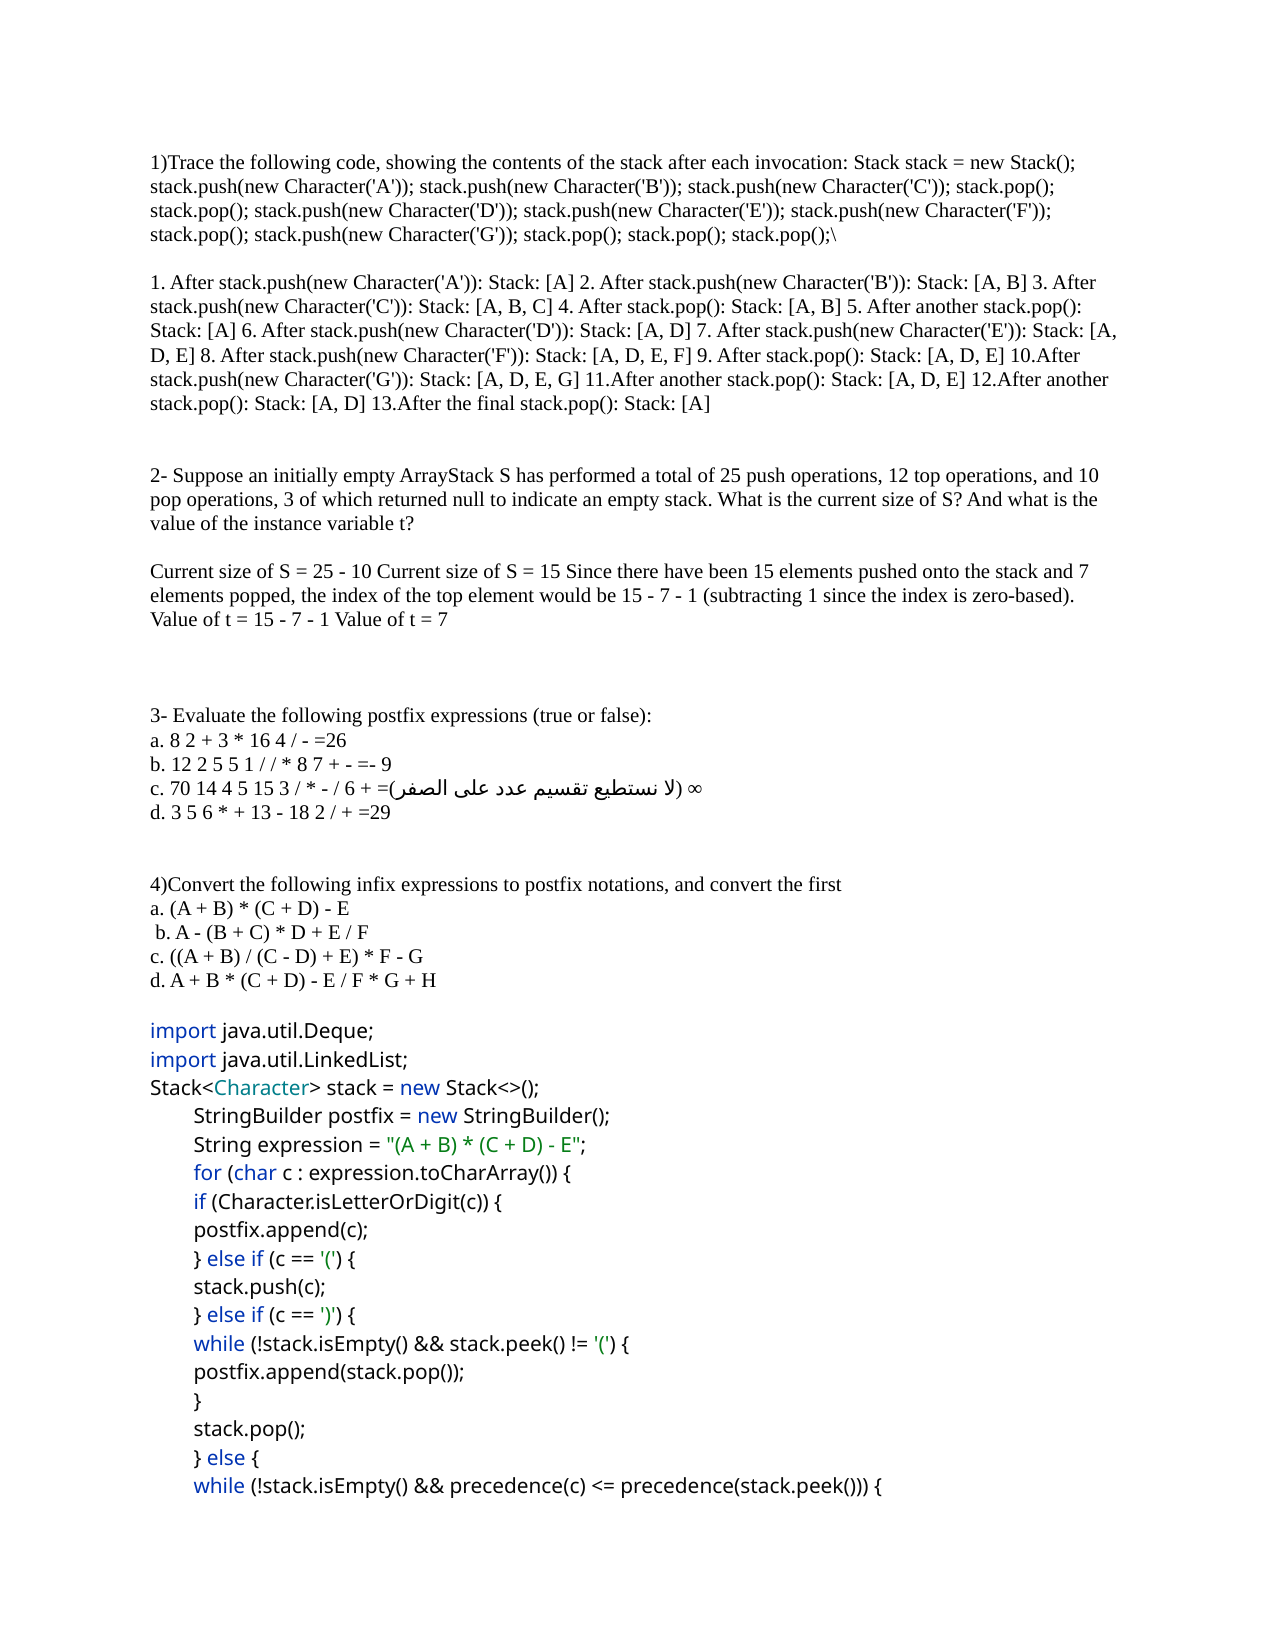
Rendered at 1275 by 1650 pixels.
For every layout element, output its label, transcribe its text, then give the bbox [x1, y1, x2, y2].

text d. A + B * (C + D) - E / F * G + H [150, 968, 1125, 992]
text 1)Trace the following code, showing the contents of the stack after each invocation: Stack stack = new Stack(); stack.push(new Character('A')); stack.push(new Character('B')); stack.push(new Character('C')); stack.pop(); stack.pop(); stack.push(new Character('D')); stack.push(new Character('E')); stack.push(new Character('F')); stack.pop(); stack.push(new Character('G')); stack.pop(); stack.pop(); stack.pop();\ [150, 150, 1125, 246]
text c. 70 14 4 5 15 3 / * - / 6 + =(لا نستطيع تقسيم عدد على الصفر) ∞ [150, 776, 1125, 800]
text 2- Suppose an initially empty ArrayStack S has performed a total of 25 push operations, 12 top operations, and 10 pop operations, 3 of which returned null to indicate an empty stack. What is the current size of S? And what is the value of the instance variable t? [150, 463, 1125, 535]
text a. (A + B) * (C + D) - E [150, 896, 1125, 920]
text d. 3 5 6 * + 13 - 18 2 / + =29 [150, 800, 1125, 824]
text Current size of S = 25 - 10 Current size of S = 15 Since there have been 15 elements pushed onto the stack and 7 elements popped, the index of the top element would be 15 - 7 - 1 (subtracting 1 since the index is zero-based). Value of t = 15 - 7 - 1 Value of t = 7 [150, 559, 1125, 631]
text 4)Convert the following infix expressions to postfix notations, and convert the first [150, 872, 1125, 896]
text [150, 1016, 1125, 1500]
text 3- Evaluate the following postfix expressions (true or false): [150, 703, 1125, 727]
text 1. After stack.push(new Character('A')): Stack: [A] 2. After stack.push(new Character('B')): Stack: [A, B] 3. After stack.push(new Character('C')): Stack: [A, B, C] 4. After stack.pop(): Stack: [A, B] 5. After another stack.pop(): Stack: [A] 6. After stack.push(new Character('D')): Stack: [A, D] 7. After stack.push(new Character('E')): Stack: [A, D, E] 8. After stack.push(new Character('F')): Stack: [A, D, E, F] 9. After stack.pop(): Stack: [A, D, E] 10.After stack.push(new Character('G')): Stack: [A, D, E, G] 11.After another stack.pop(): Stack: [A, D, E] 12.After another stack.pop(): Stack: [A, D] 13.After the final stack.pop(): Stack: [A] [150, 270, 1125, 415]
text a. 8 2 + 3 * 16 4 / - =26 [150, 727, 1125, 752]
text c. ((A + B) / (C - D) + E) * F - G [150, 944, 1125, 968]
text b. A - (B + C) * D + E / F [150, 920, 1125, 944]
text b. 12 2 5 5 1 / / * 8 7 + - =- 9 [150, 752, 1125, 776]
